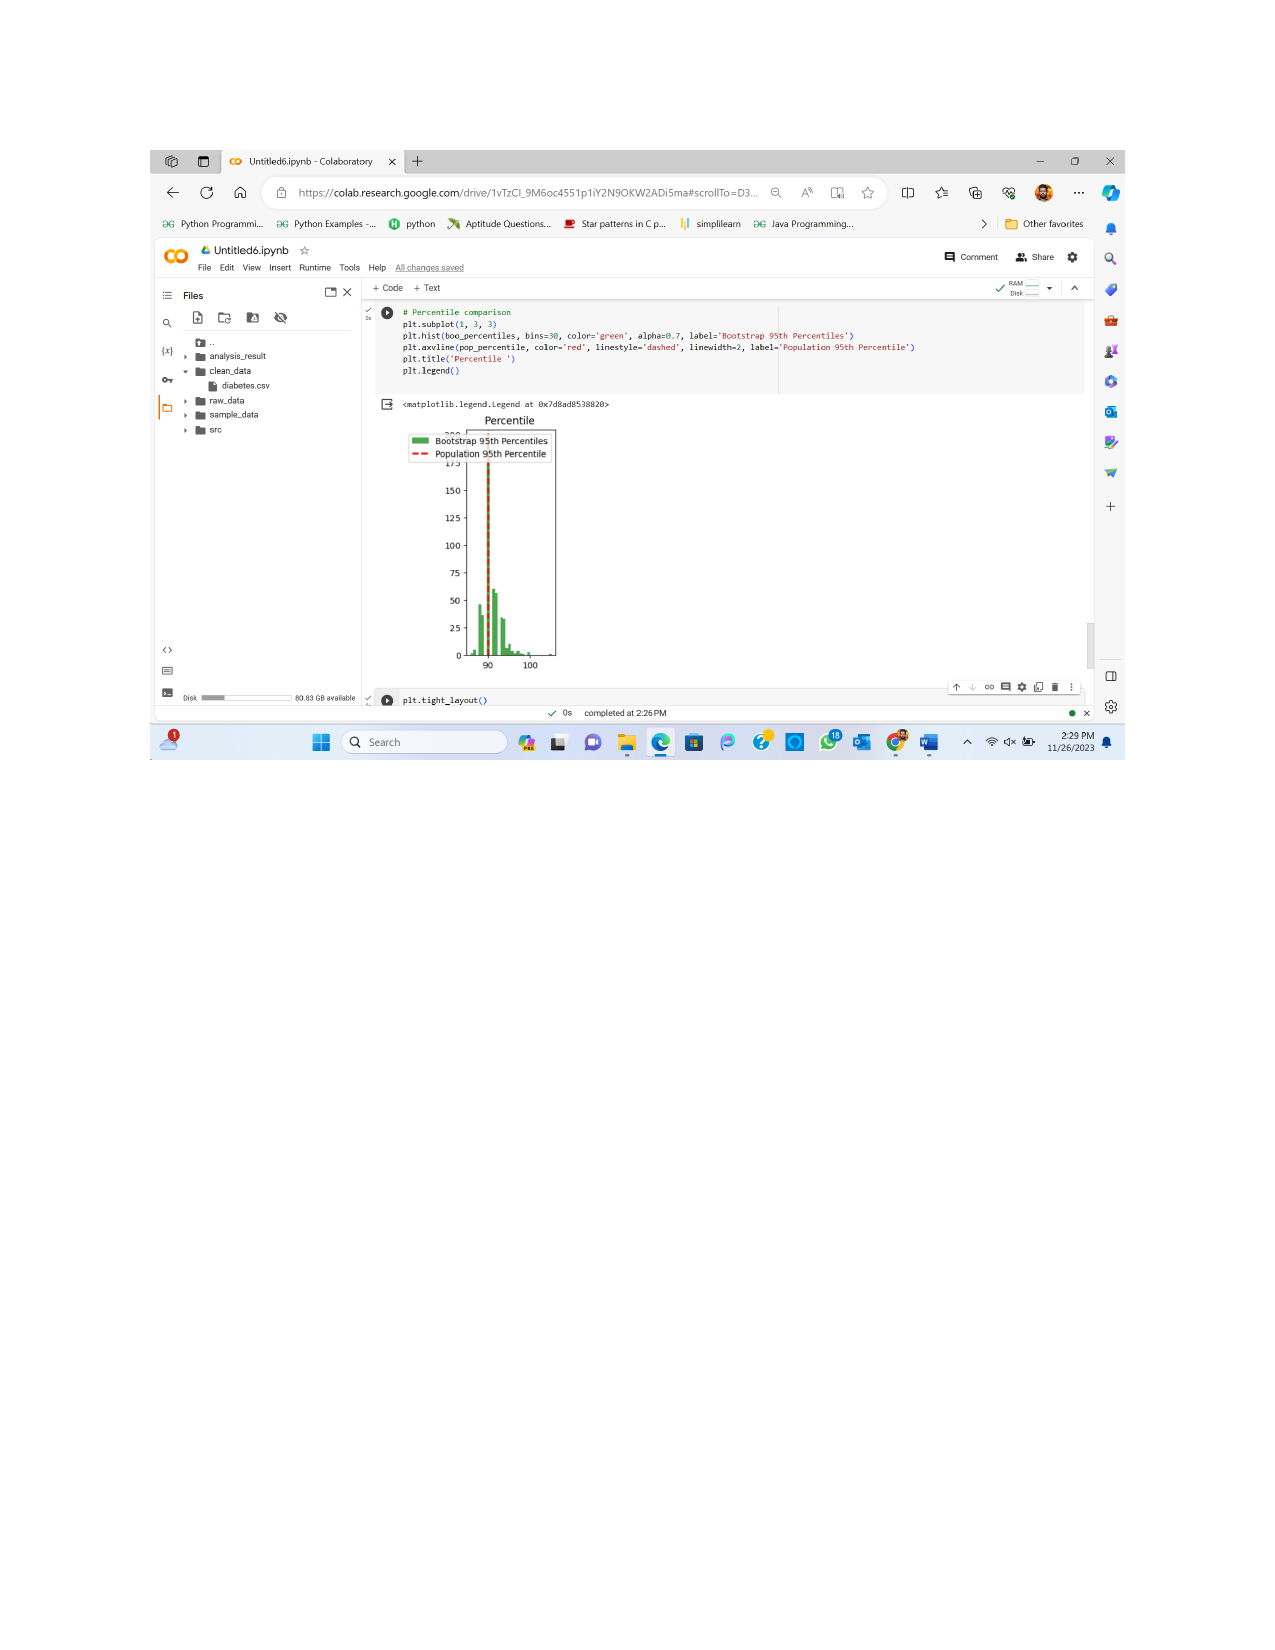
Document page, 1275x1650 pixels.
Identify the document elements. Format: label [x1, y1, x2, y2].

picture [150, 150, 1125, 760]
